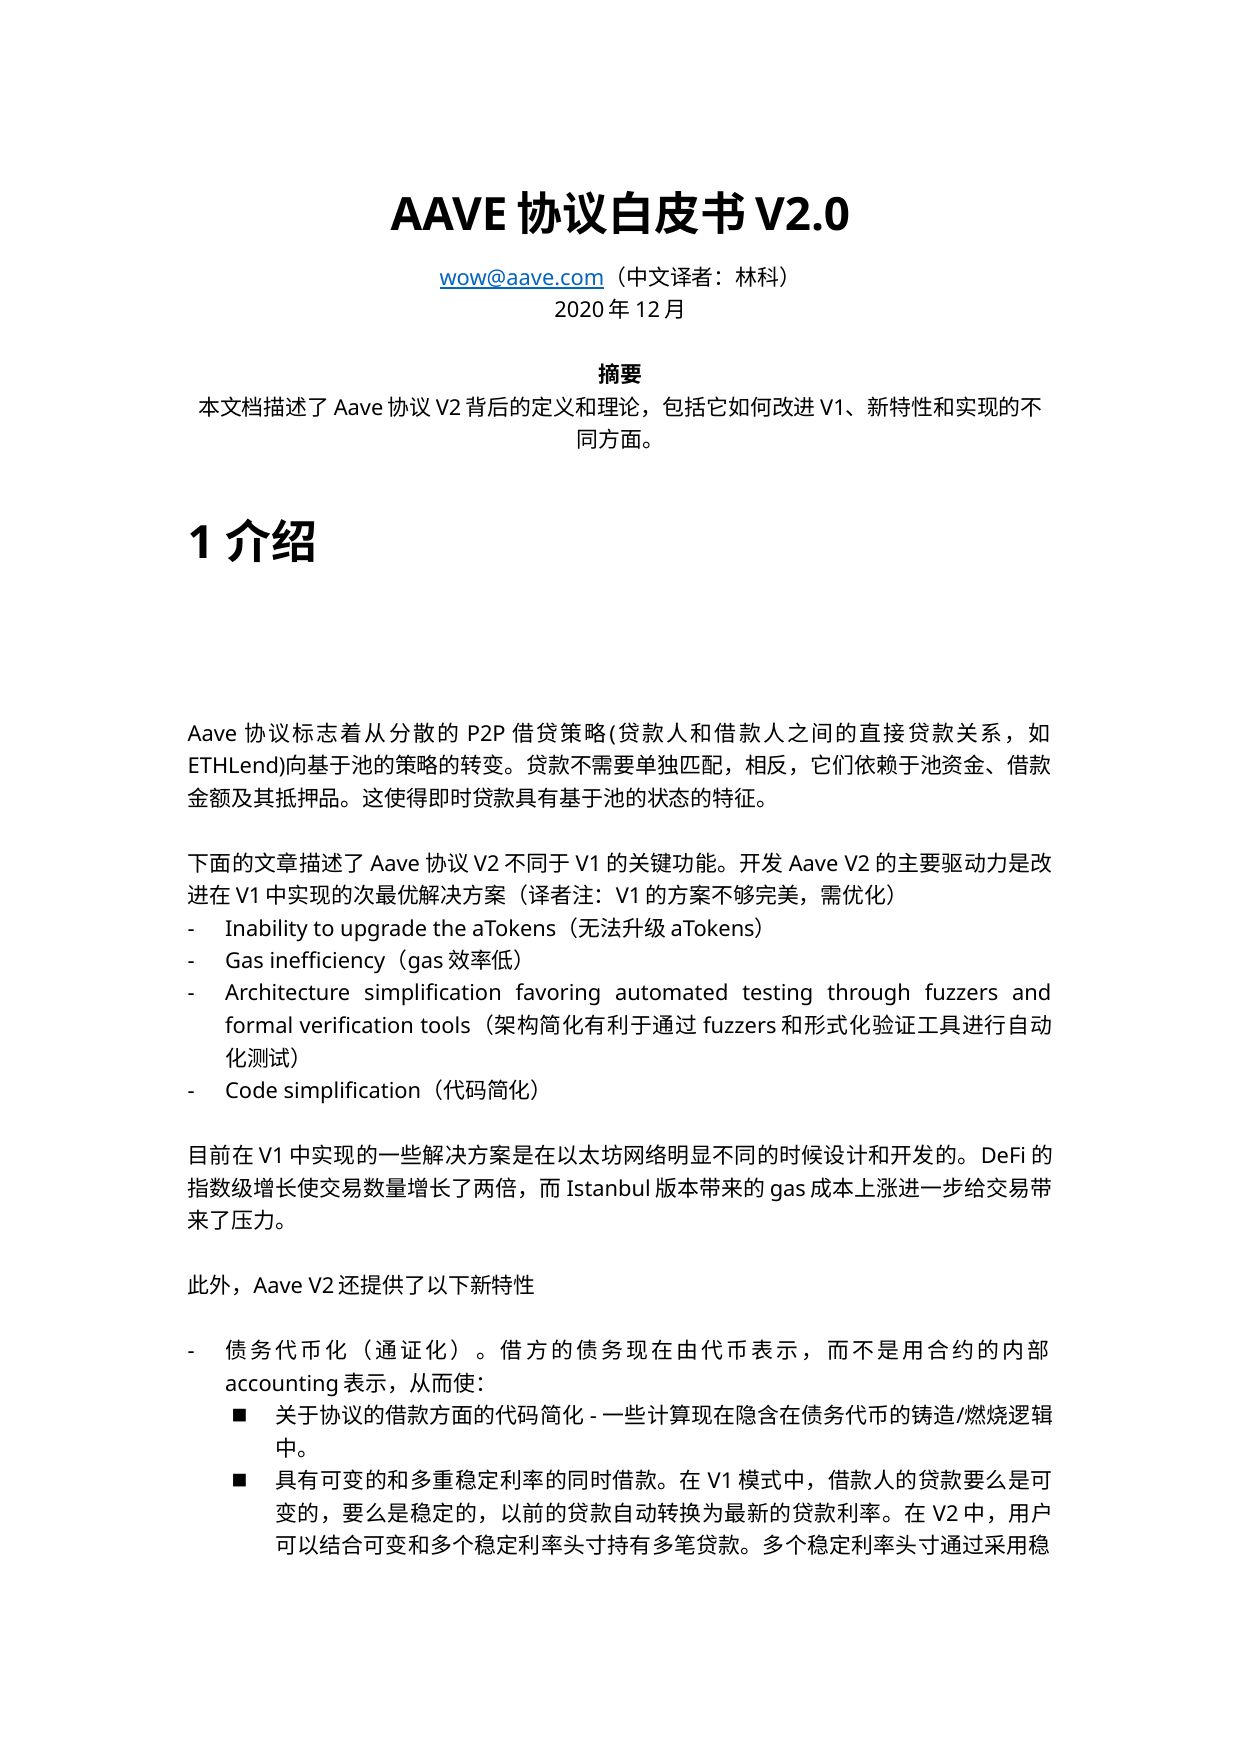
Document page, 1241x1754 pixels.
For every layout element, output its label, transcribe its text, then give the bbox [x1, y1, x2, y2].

text 下面的文章描述了Aave协议V2不同于V1的关键功能。开发Aave V2的主要驱动力是改进在V1中实现的次最优解决方案（译者注：V1的方案不够完美，需优化） [187, 846, 1053, 911]
list Gas inefficiency（gas效率低） [187, 943, 1053, 976]
text Aave协议标志着从分散的P2P借贷策略(贷款人和借款人之间的直接贷款关系，如ETHLend)向基于池的策略的转变。贷款不需要单独匹配，相反，它们依赖于池资金、借款金额及其抵押品。这使得即时贷款具有基于池的状态的特征。 [187, 716, 1053, 813]
text 此外，Aave V2还提供了以下新特性 [187, 1268, 1053, 1301]
text 目前在V1中实现的一些解决方案是在以太坊网络明显不同的时候设计和开发的。DeFi的指数级增长使交易数量增长了两倍，而Istanbul版本带来的gas成本上涨进一步给交易带来了压力。 [187, 1138, 1053, 1236]
text 摘要 [187, 357, 1053, 389]
list 关于协议的借款方面的代码简化 - 一些计算现在隐含在债务代币的铸造/燃烧逻辑中。 [231, 1398, 1053, 1463]
subtitle 1 介绍 [187, 490, 1053, 587]
text AAVE协议白皮书V2.0 [187, 162, 1053, 259]
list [231, 1463, 1053, 1561]
list Inability to upgrade the aTokens（无法升级aTokens） [187, 911, 1053, 943]
text 2020年12月 [187, 292, 1053, 324]
list Architecture simplification favoring automated testing through fuzzers and formal verification tools（架构简化有利于通过fuzzers和形式化验证工具进行自动化测试） [187, 976, 1053, 1073]
text 本文档描述了Aave协议V2背后的定义和理论，包括它如何改进V1、新特性和实现的不同方面。 [187, 389, 1053, 454]
list Code simplification（代码简化） [187, 1073, 1053, 1106]
list 债务代币化（通证化）。借方的债务现在由代币表示，而不是用合约的内部accounting表示，从而使： [187, 1333, 1053, 1398]
text wow@aave.com（中文译者：林科） [187, 259, 1053, 292]
